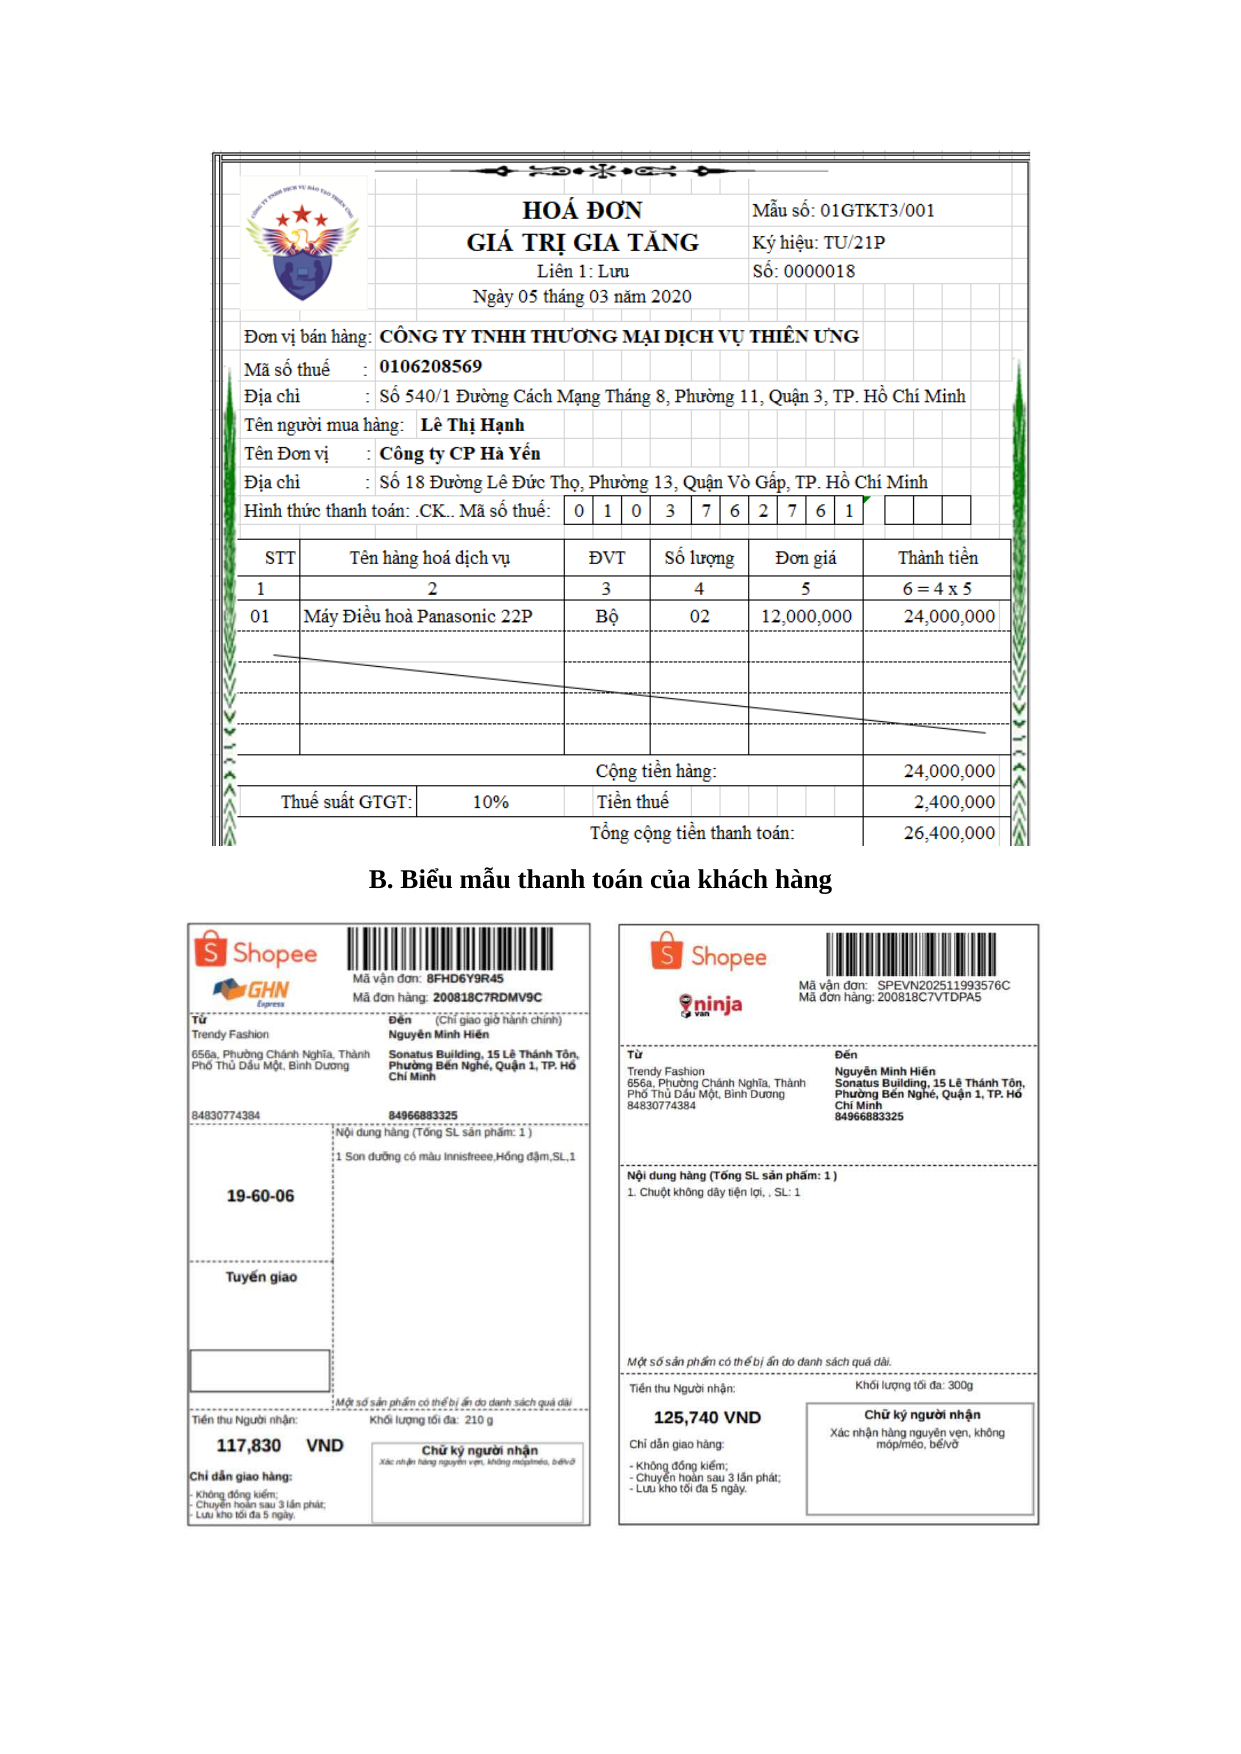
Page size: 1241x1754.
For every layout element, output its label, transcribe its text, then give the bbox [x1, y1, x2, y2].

picture [150, 898, 1091, 1546]
picture [210, 150, 1031, 846]
text Biểu mẫu thanh toán của khách hàng [368, 863, 1090, 894]
